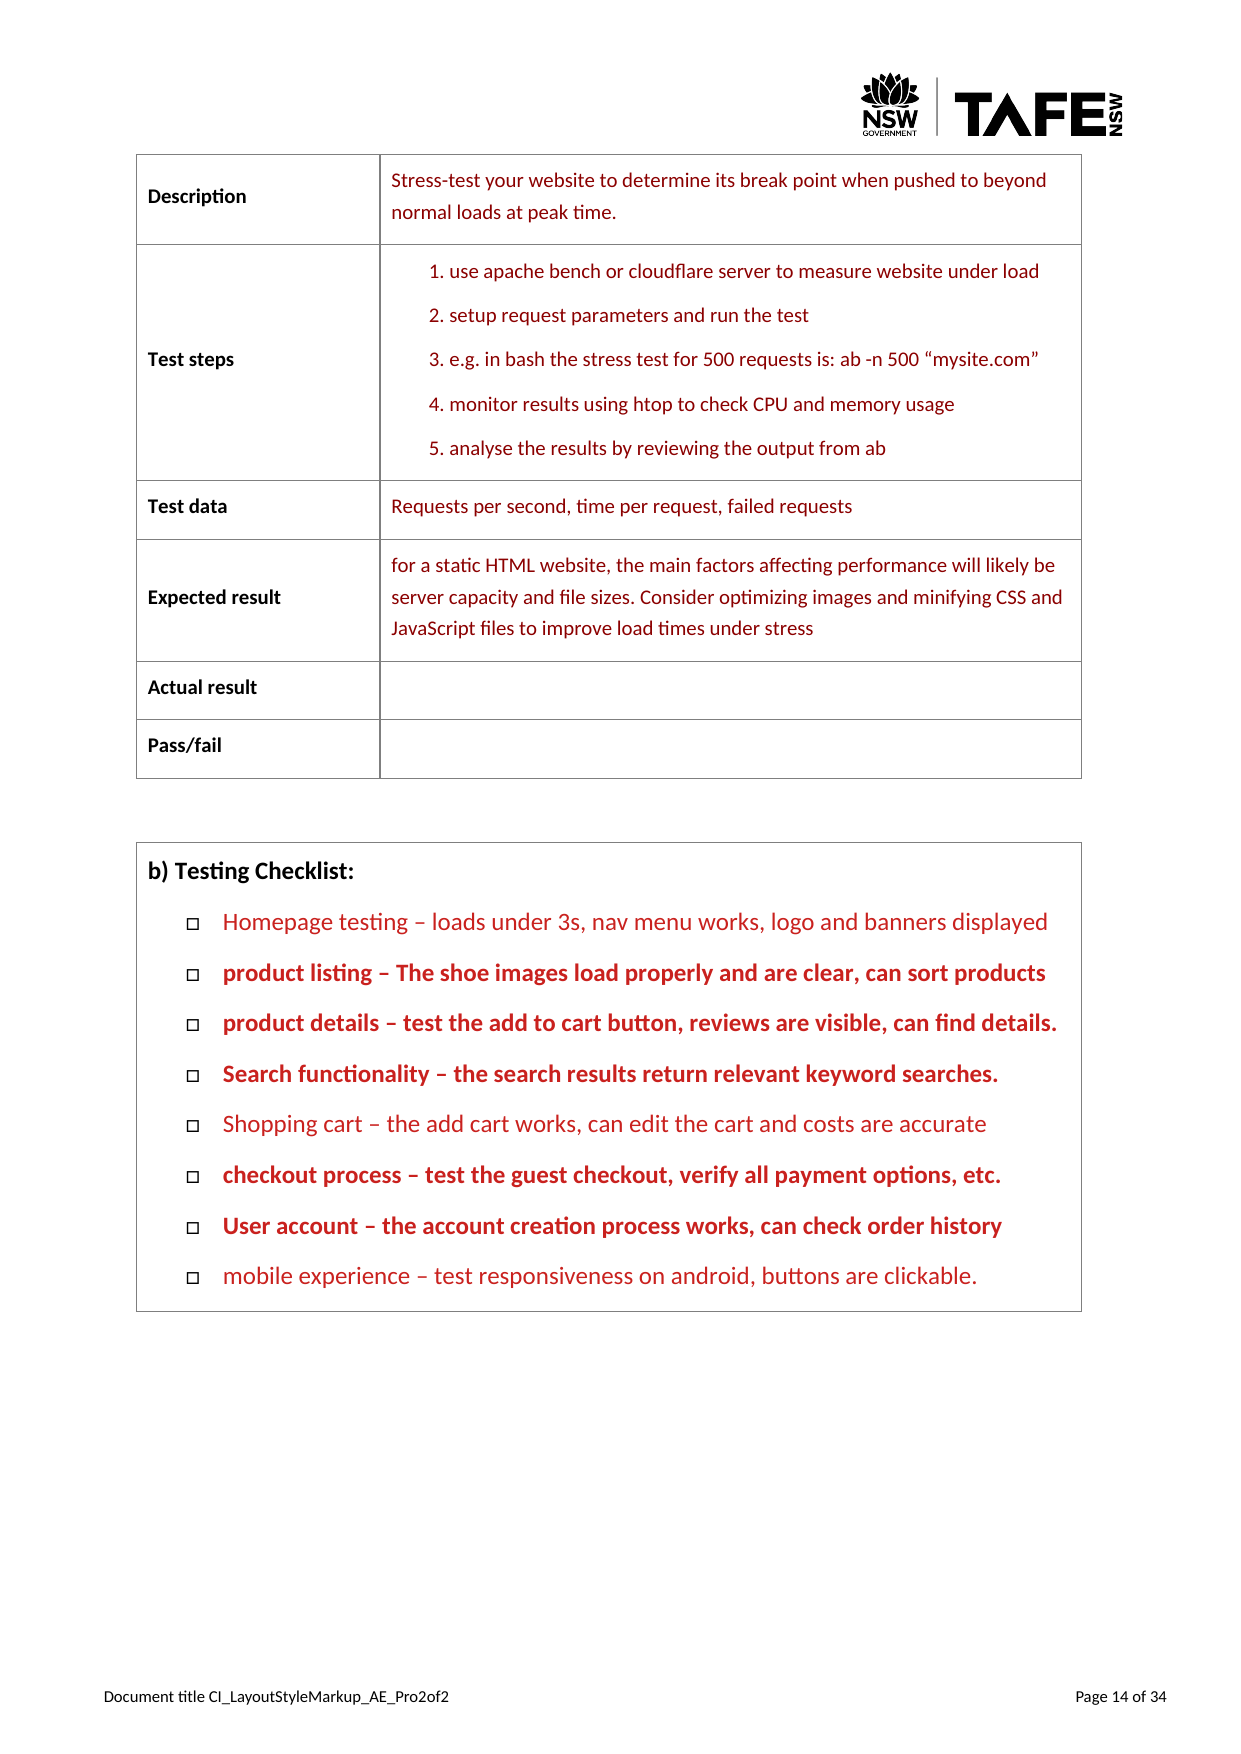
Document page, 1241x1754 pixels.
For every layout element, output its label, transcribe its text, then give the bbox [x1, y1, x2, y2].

table_cell Stress-test your website to determine its break point when pushed to beyond normal loads at peak time. [381, 155, 1081, 244]
table_cell Test data [137, 481, 379, 538]
table_cell [381, 720, 1081, 778]
table_cell Test steps [137, 245, 379, 480]
table_cell Actual result [137, 662, 379, 719]
table_cell [381, 662, 1081, 719]
picture [861, 71, 1123, 137]
table_cell Description [137, 155, 379, 244]
table_cell Requests per second, time per request, failed requests [381, 481, 1081, 538]
table_header b) Testing Checklist: Homepage testing – loads under 3s, nav menu works, logo and banners displayed product listing – The shoe images load properly and are clear, can sort productsD product details – test the add to cart button, reviews are visible, can find details.s Search functionality – the search results return relevant keyword searches. s Shopping cart – the add cart works, can edit the cart and costs are accurate checkout process – test the guest checkout, verify all payment options, etc. s User account – the account creation process works, can check order historys mobile experience – test responsiveness on android, buttons are clickable. [137, 843, 1081, 1311]
table_cell Pass/fail [137, 720, 379, 778]
table_cell 1. use apache bench or cloudflare server to measure website under load 2. setup request parameters and run the test 3. e.g. in bash the stress test for 500 requests is: ab -n 500 “mysite.com” 4. monitor results using htop to check CPU and memory usage 5. analyse the results by reviewing the output from ab [381, 245, 1081, 480]
table_cell Expected result [137, 540, 379, 661]
table_cell for a static HTML website, the main factors affecting performance will likely be server capacity and file sizes. Consider optimizing images and minifying CSS and JavaScript files to improve load times under stress [381, 540, 1081, 661]
